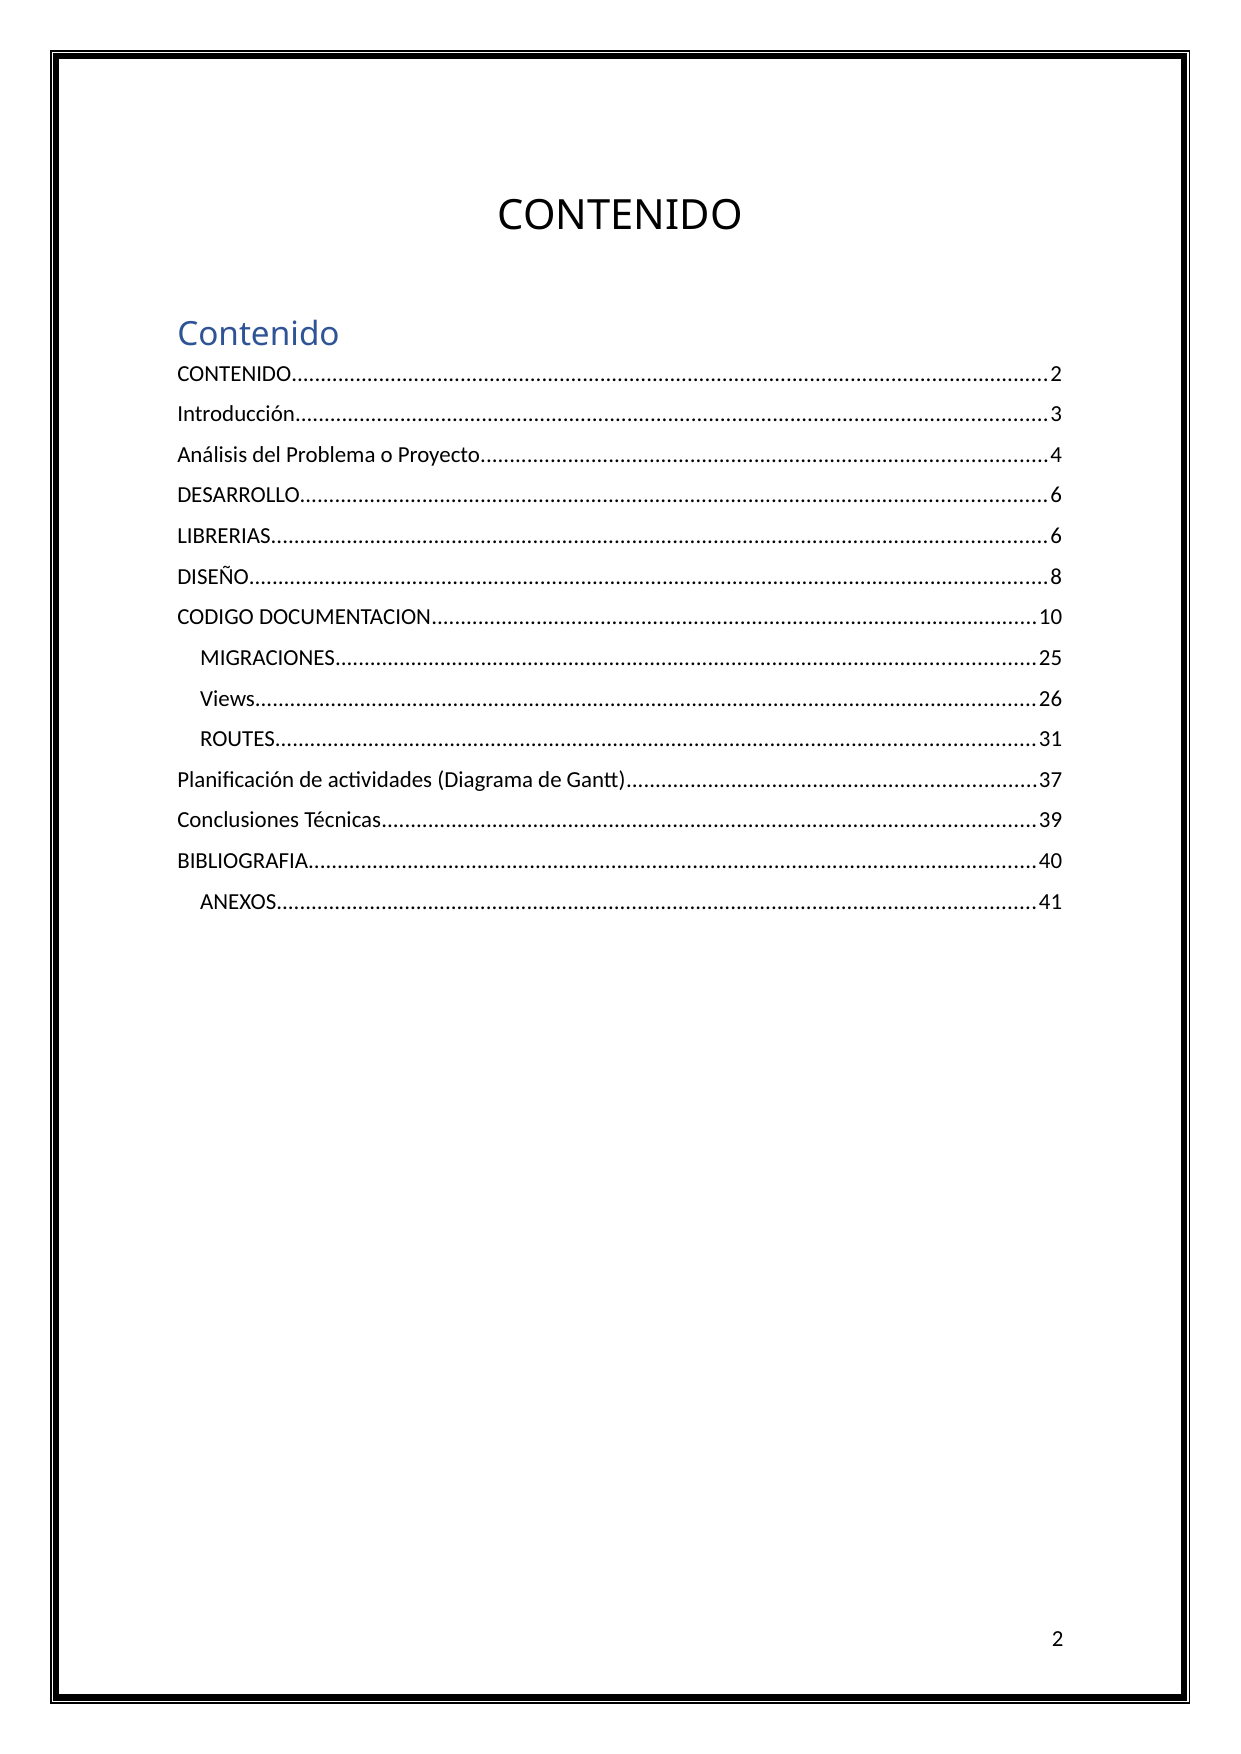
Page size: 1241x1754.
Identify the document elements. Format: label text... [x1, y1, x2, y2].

subtitle CONTENIDO [177, 185, 1063, 242]
